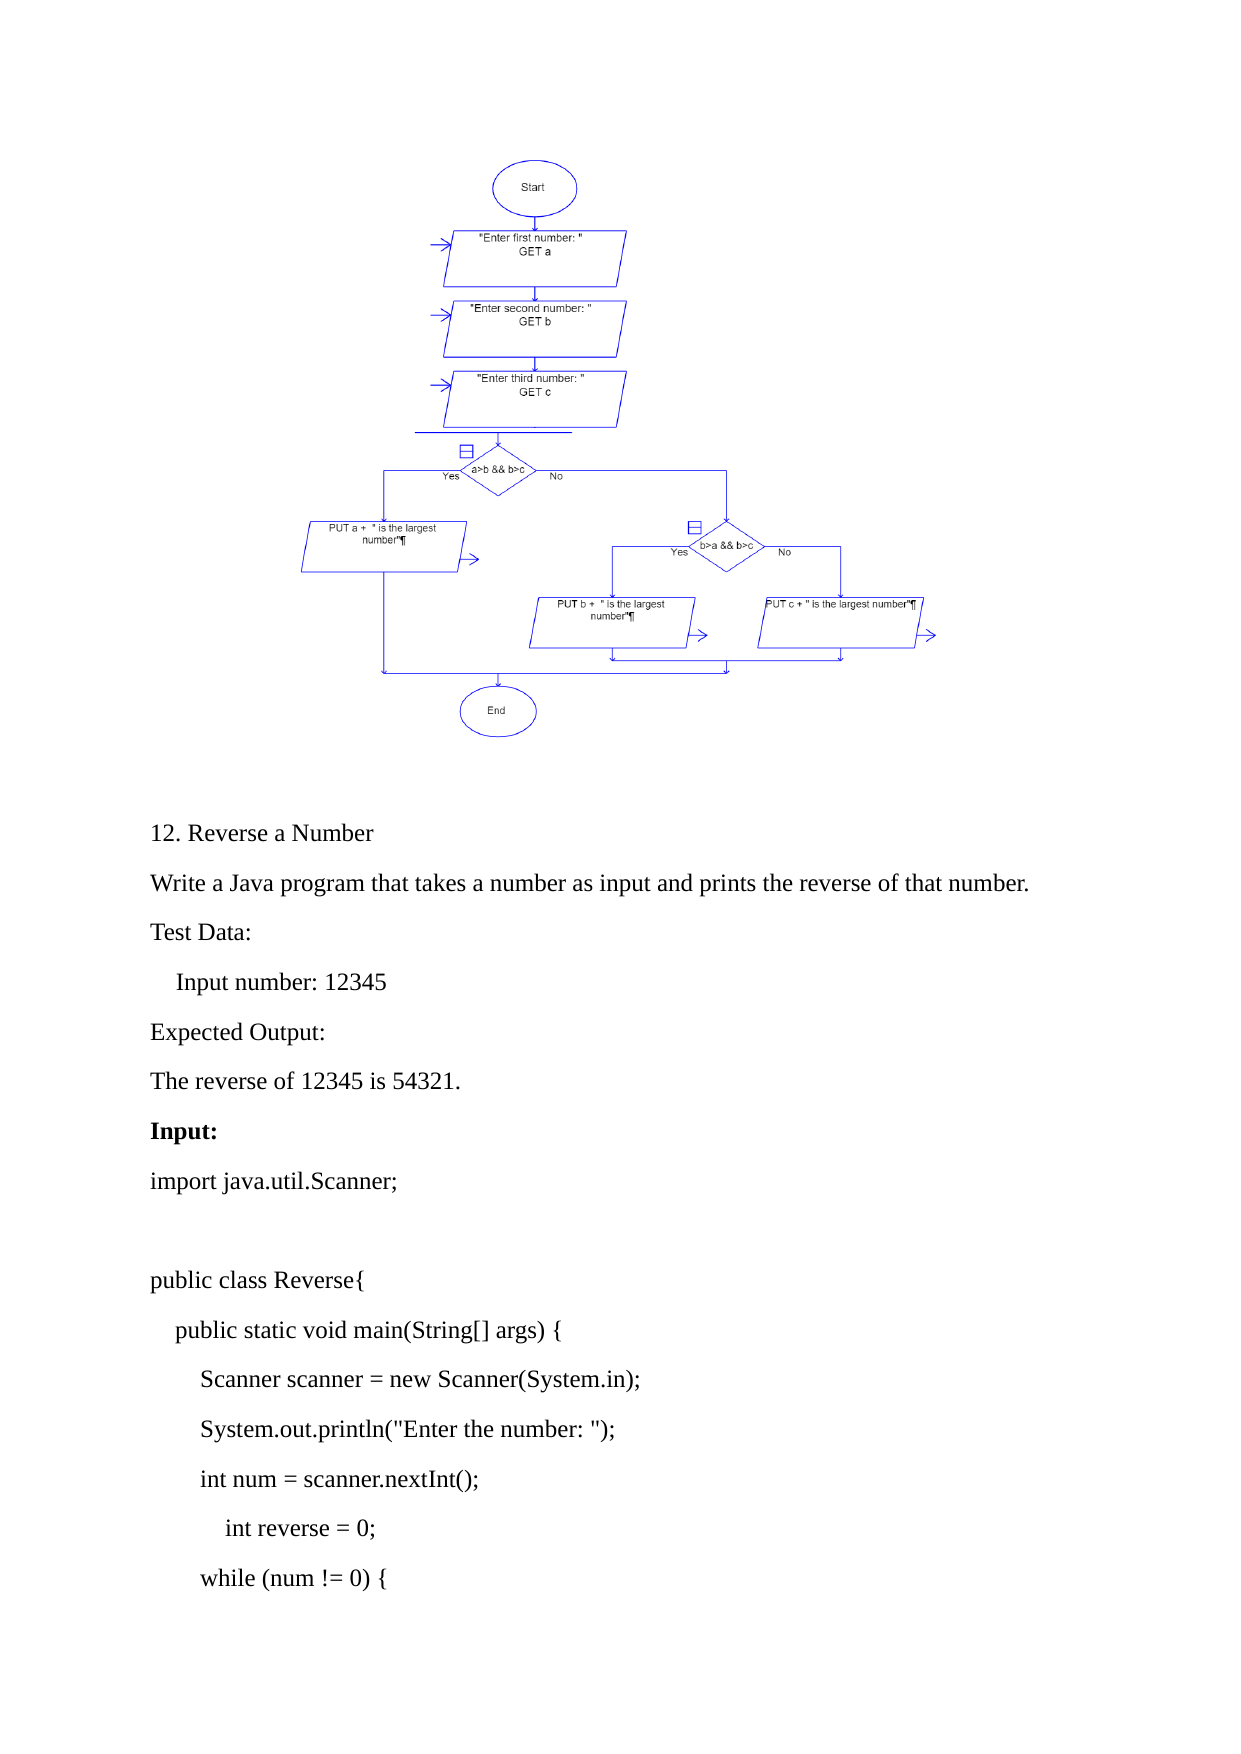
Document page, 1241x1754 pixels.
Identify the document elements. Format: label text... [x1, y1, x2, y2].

text Expected Output: [150, 1017, 1090, 1045]
text The reverse of 12345 is 54321. [150, 1066, 1090, 1095]
text 12. Reverse a Number [150, 818, 1090, 847]
text public class Reverse{ [150, 1265, 1090, 1294]
text System.out.println("Enter the number: "); [150, 1414, 1090, 1443]
text public static void main(String[] args) { [150, 1315, 1090, 1343]
text while (num != 0) { [150, 1563, 1090, 1592]
text int num = scanner.nextInt(); [150, 1464, 1090, 1493]
text Input: [150, 1116, 1090, 1145]
text  Input number: 12345 [150, 967, 1090, 996]
picture [292, 432, 949, 747]
picture [290, 150, 951, 428]
text Scanner scanner = new Scanner(System.in); [150, 1364, 1090, 1393]
text Write a Java program that takes a number as input and prints the reverse of that number. [150, 868, 1090, 896]
text Test Data: [150, 917, 1090, 946]
text import java.util.Scanner; [150, 1166, 1090, 1194]
text int reverse = 0; [150, 1513, 1090, 1542]
